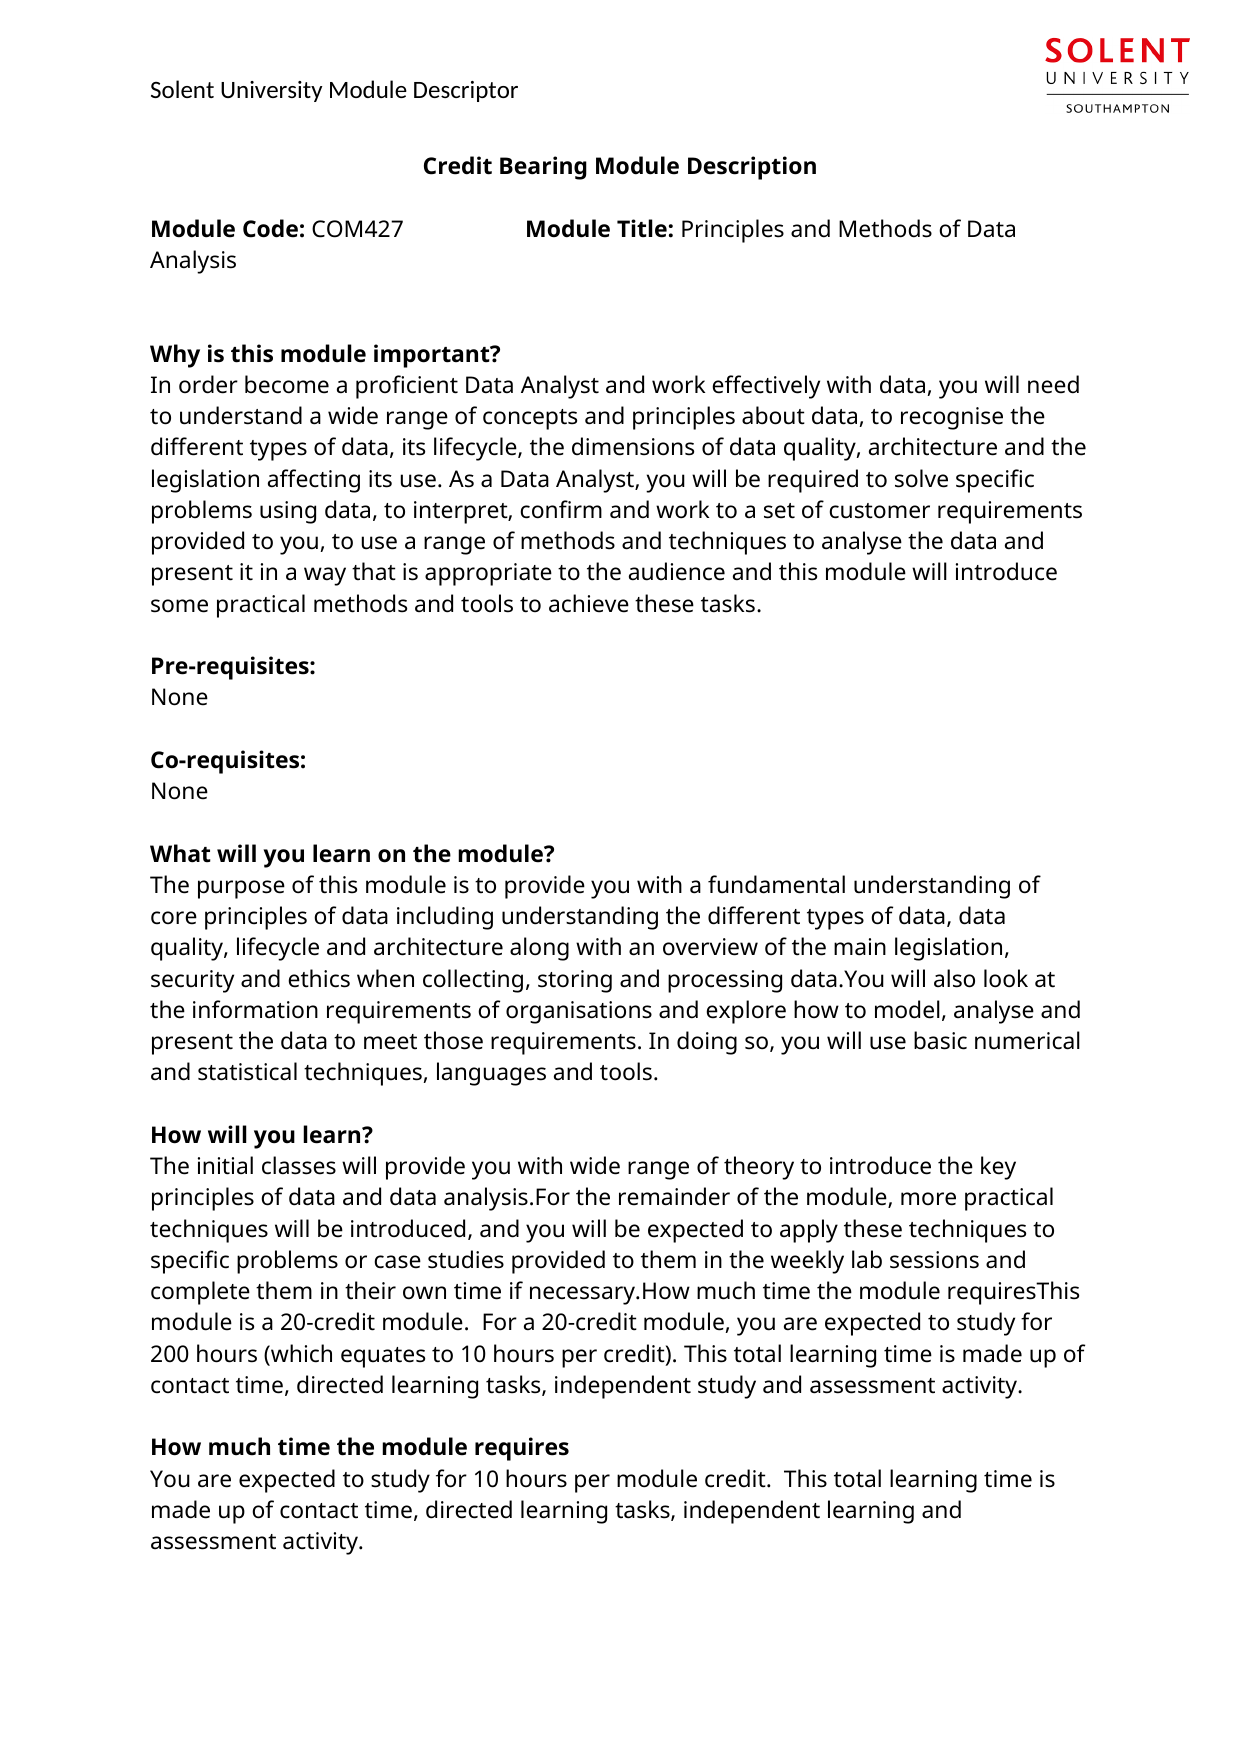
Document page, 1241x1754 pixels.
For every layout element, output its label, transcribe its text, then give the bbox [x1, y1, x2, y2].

text None [150, 775, 1090, 806]
text How will you learn? [150, 1119, 1090, 1150]
text The initial classes will provide you with wide range of theory to introduce the key principles of data and data analysis.For the remainder of the module, more practical techniques will be introduced, and you will be expected to apply these techniques to specific problems or case studies provided to them in the weekly lab sessions and complete them in their own time if necessary.How much time the module requiresThis module is a 20-credit module. For a 20-credit module, you are expected to study for 200 hours (which equates to 10 hours per credit). This total learning time is made up of contact time, directed learning tasks, independent study and assessment activity. [150, 1150, 1090, 1400]
text Co-requisites: [150, 744, 1090, 775]
text Credit Bearing Module Description [150, 150, 1090, 181]
text What will you learn on the module? [150, 837, 1090, 869]
text None [150, 681, 1090, 712]
text Pre-requisites: [150, 650, 1090, 681]
text How much time the module requires [150, 1431, 1090, 1462]
text The purpose of this module is to provide you with a fundamental understanding of core principles of data including understanding the different types of data, data quality, lifecycle and architecture along with an overview of the main legislation, security and ethics when collecting, storing and processing data.You will also look at the information requirements of organisations and explore how to model, analyse and present the data to meet those requirements. In doing so, you will use basic numerical and statistical techniques, languages and tools. [150, 869, 1090, 1087]
picture [1044, 37, 1191, 114]
text You are expected to study for 10 hours per module credit. This total learning time is made up of contact time, directed learning tasks, independent learning and assessment activity. [150, 1462, 1090, 1556]
text Why is this module important? [150, 337, 1090, 369]
text Module Code: COM427 Module Title: Principles and Methods of Data Analysis [150, 212, 1090, 275]
text In order become a proficient Data Analyst and work effectively with data, you will need to understand a wide range of concepts and principles about data, to recognise the different types of data, its lifecycle, the dimensions of data quality, architecture and the legislation affecting its use. As a Data Analyst, you will be required to solve specific problems using data, to interpret, confirm and work to a set of customer requirements provided to you, to use a range of methods and techniques to analyse the data and present it in a way that is appropriate to the audience and this module will introduce some practical methods and tools to achieve these tasks. [150, 369, 1090, 619]
